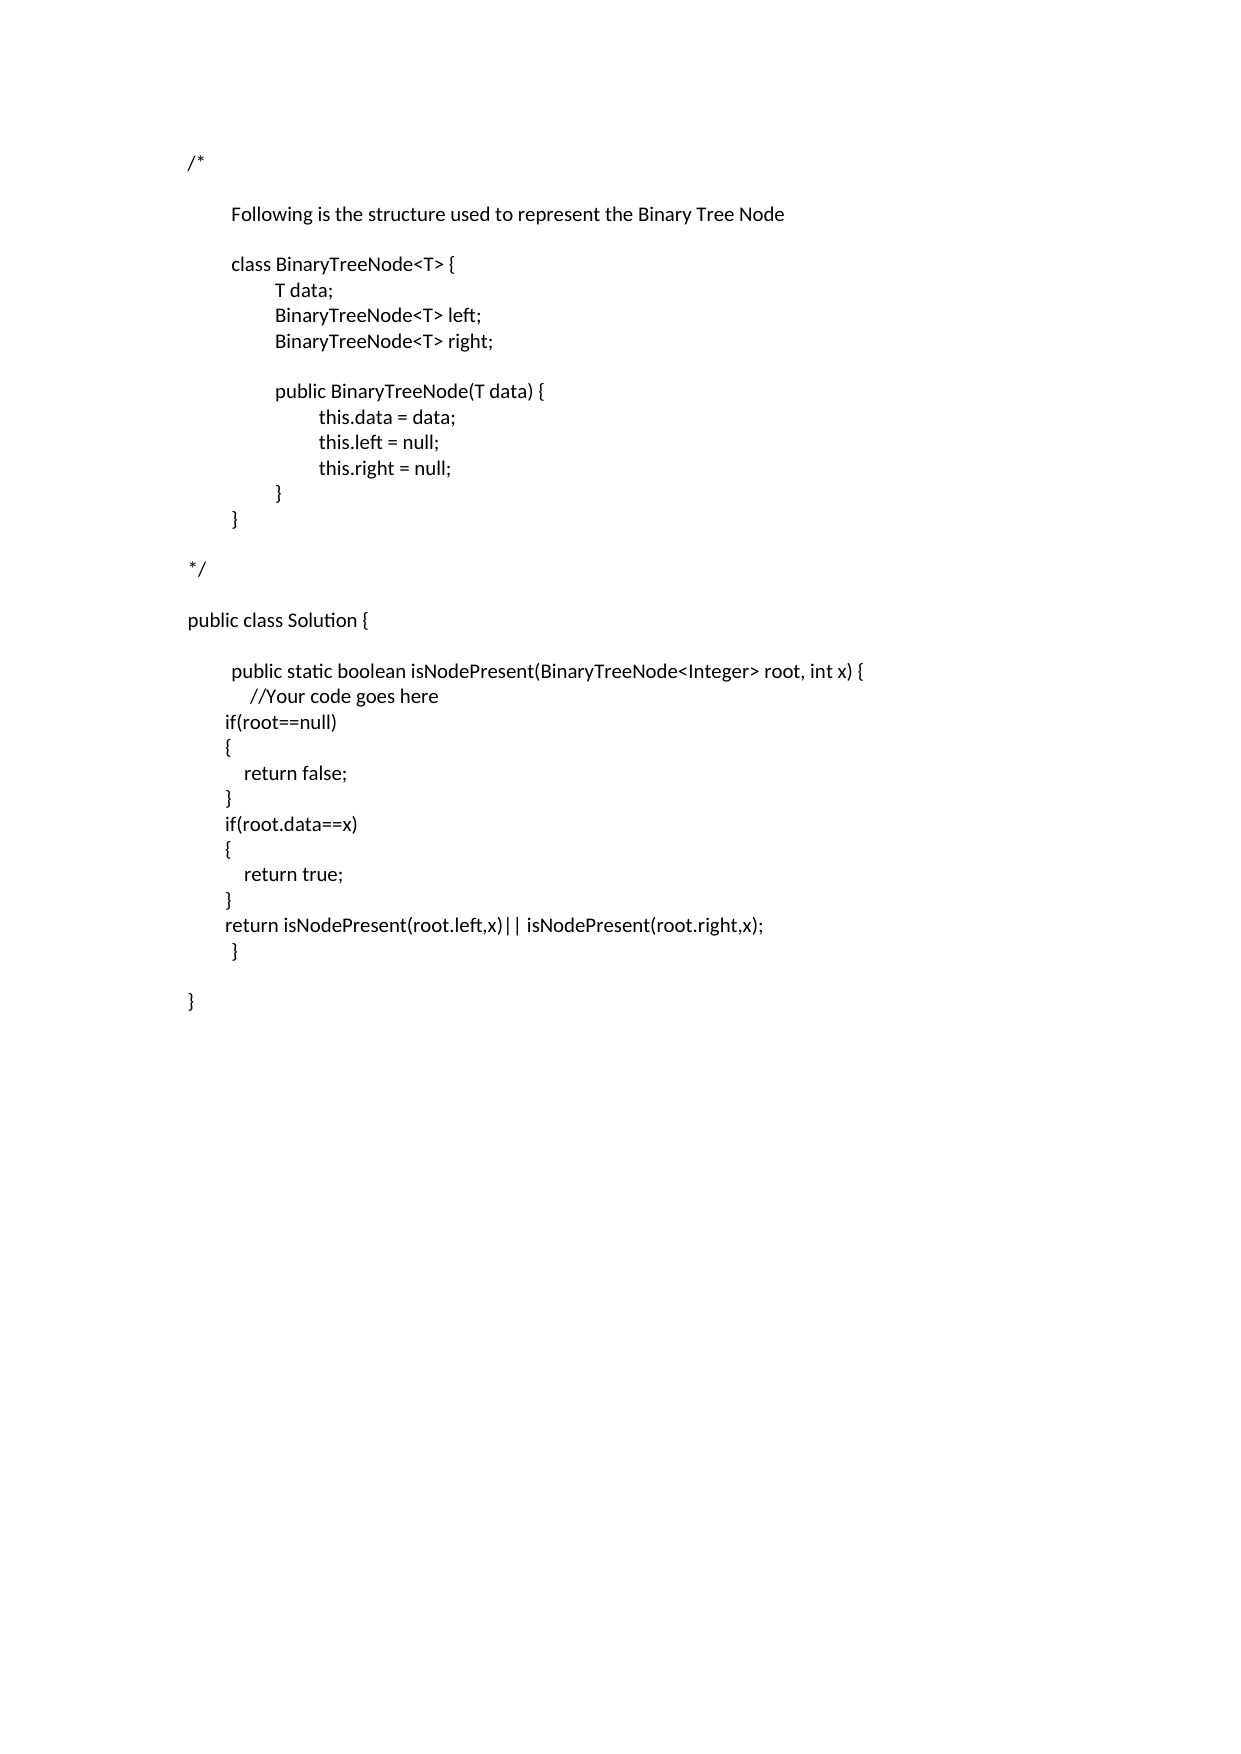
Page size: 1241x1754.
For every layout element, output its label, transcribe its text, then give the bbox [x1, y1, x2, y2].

text class BinaryTreeNode<T> { [187, 252, 1053, 277]
text Following is the structure used to represent the Binary Tree Node [187, 201, 1053, 226]
text this.data = data; [187, 404, 1053, 429]
text } [187, 785, 1053, 811]
text /* [187, 150, 1053, 175]
text return true; [187, 862, 1053, 887]
text { [187, 836, 1053, 862]
text this.left = null; [187, 429, 1053, 455]
text //Your code goes here [187, 684, 1053, 709]
text { [187, 734, 1053, 760]
text return false; [187, 760, 1053, 785]
text public BinaryTreeNode(T data) { [187, 379, 1053, 404]
text return isNodePresent(root.left,x)|| isNodePresent(root.right,x); [187, 912, 1053, 938]
text } [187, 480, 1053, 506]
text if(root.data==x) [187, 811, 1053, 836]
text if(root==null) [187, 709, 1053, 734]
text BinaryTreeNode<T> left; [187, 302, 1053, 328]
text public class Solution { [187, 607, 1053, 633]
text } [187, 989, 1053, 1014]
text */ [187, 557, 1053, 582]
text } [187, 506, 1053, 531]
text public static boolean isNodePresent(BinaryTreeNode<Integer> root, int x) { [187, 658, 1053, 684]
text T data; [187, 277, 1053, 302]
text BinaryTreeNode<T> right; [187, 328, 1053, 353]
text } [187, 938, 1053, 963]
text } [187, 887, 1053, 912]
text this.right = null; [187, 455, 1053, 480]
